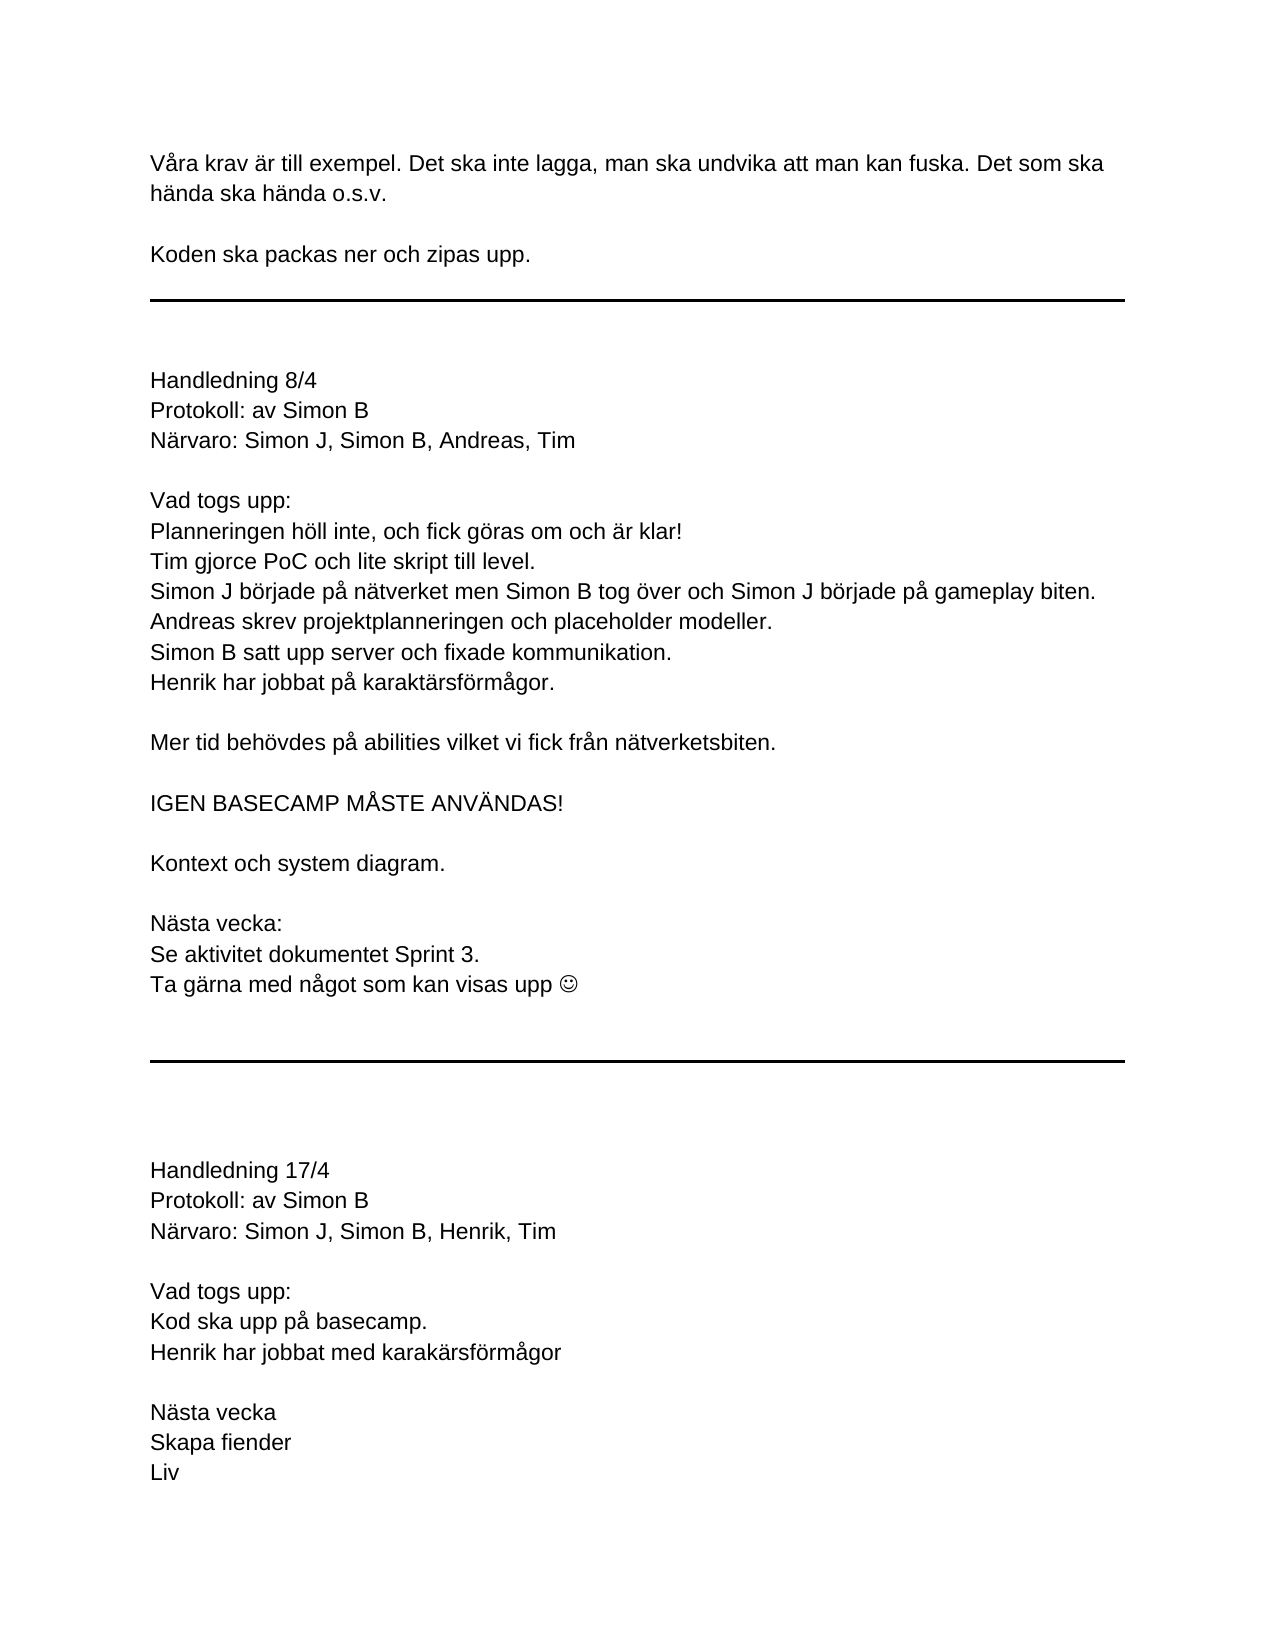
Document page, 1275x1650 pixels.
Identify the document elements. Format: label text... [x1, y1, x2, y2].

text Ta gärna med något som kan visas upp [150, 971, 1125, 997]
text Tim gjorce PoC och lite skript till level. [150, 548, 1125, 574]
text IGEN BASECAMP MÅSTE ANVÄNDAS! [150, 789, 1125, 816]
text Nästa vecka [150, 1399, 1125, 1425]
text Nästa vecka: [150, 910, 1125, 937]
text Se aktivitet dokumentet Sprint 3. [150, 941, 1125, 967]
text Skapa fiender [150, 1429, 1125, 1456]
text Våra krav är till exempel. Det ska inte lagga, man ska undvika att man kan fuska. Det som ska hända ska hända o.s.v. [150, 150, 1125, 207]
text Liv [150, 1459, 1125, 1486]
text Vad togs upp: [150, 1278, 1125, 1304]
text Vad togs upp: [150, 487, 1125, 514]
text Handledning 17/4 [150, 1157, 1125, 1184]
text Närvaro: Simon J, Simon B, Andreas, Tim [150, 427, 1125, 453]
text Henrik har jobbat med karakärsförmågor [150, 1338, 1125, 1365]
text Koden ska packas ner och zipas upp. [150, 241, 1125, 267]
text Närvaro: Simon J, Simon B, Henrik, Tim [150, 1218, 1125, 1244]
text Handledning 8/4 [150, 367, 1125, 393]
text Andreas skrev projektplanneringen och placeholder modeller. [150, 608, 1125, 635]
text Kod ska upp på basecamp. [150, 1308, 1125, 1335]
text Mer tid behövdes på abilities vilket vi fick från nätverketsbiten. [150, 729, 1125, 756]
text Simon B satt upp server och fixade kommunikation. [150, 638, 1125, 665]
text Henrik har jobbat på karaktärsförmågor. [150, 669, 1125, 695]
text Protokoll: av Simon B [150, 397, 1125, 423]
text Planneringen höll inte, och fick göras om och är klar! [150, 518, 1125, 544]
text Simon J började på nätverket men Simon B tog över och Simon J började på gameplay biten. [150, 578, 1125, 604]
text Protokoll: av Simon B [150, 1187, 1125, 1214]
text Kontext och system diagram. [150, 850, 1125, 876]
